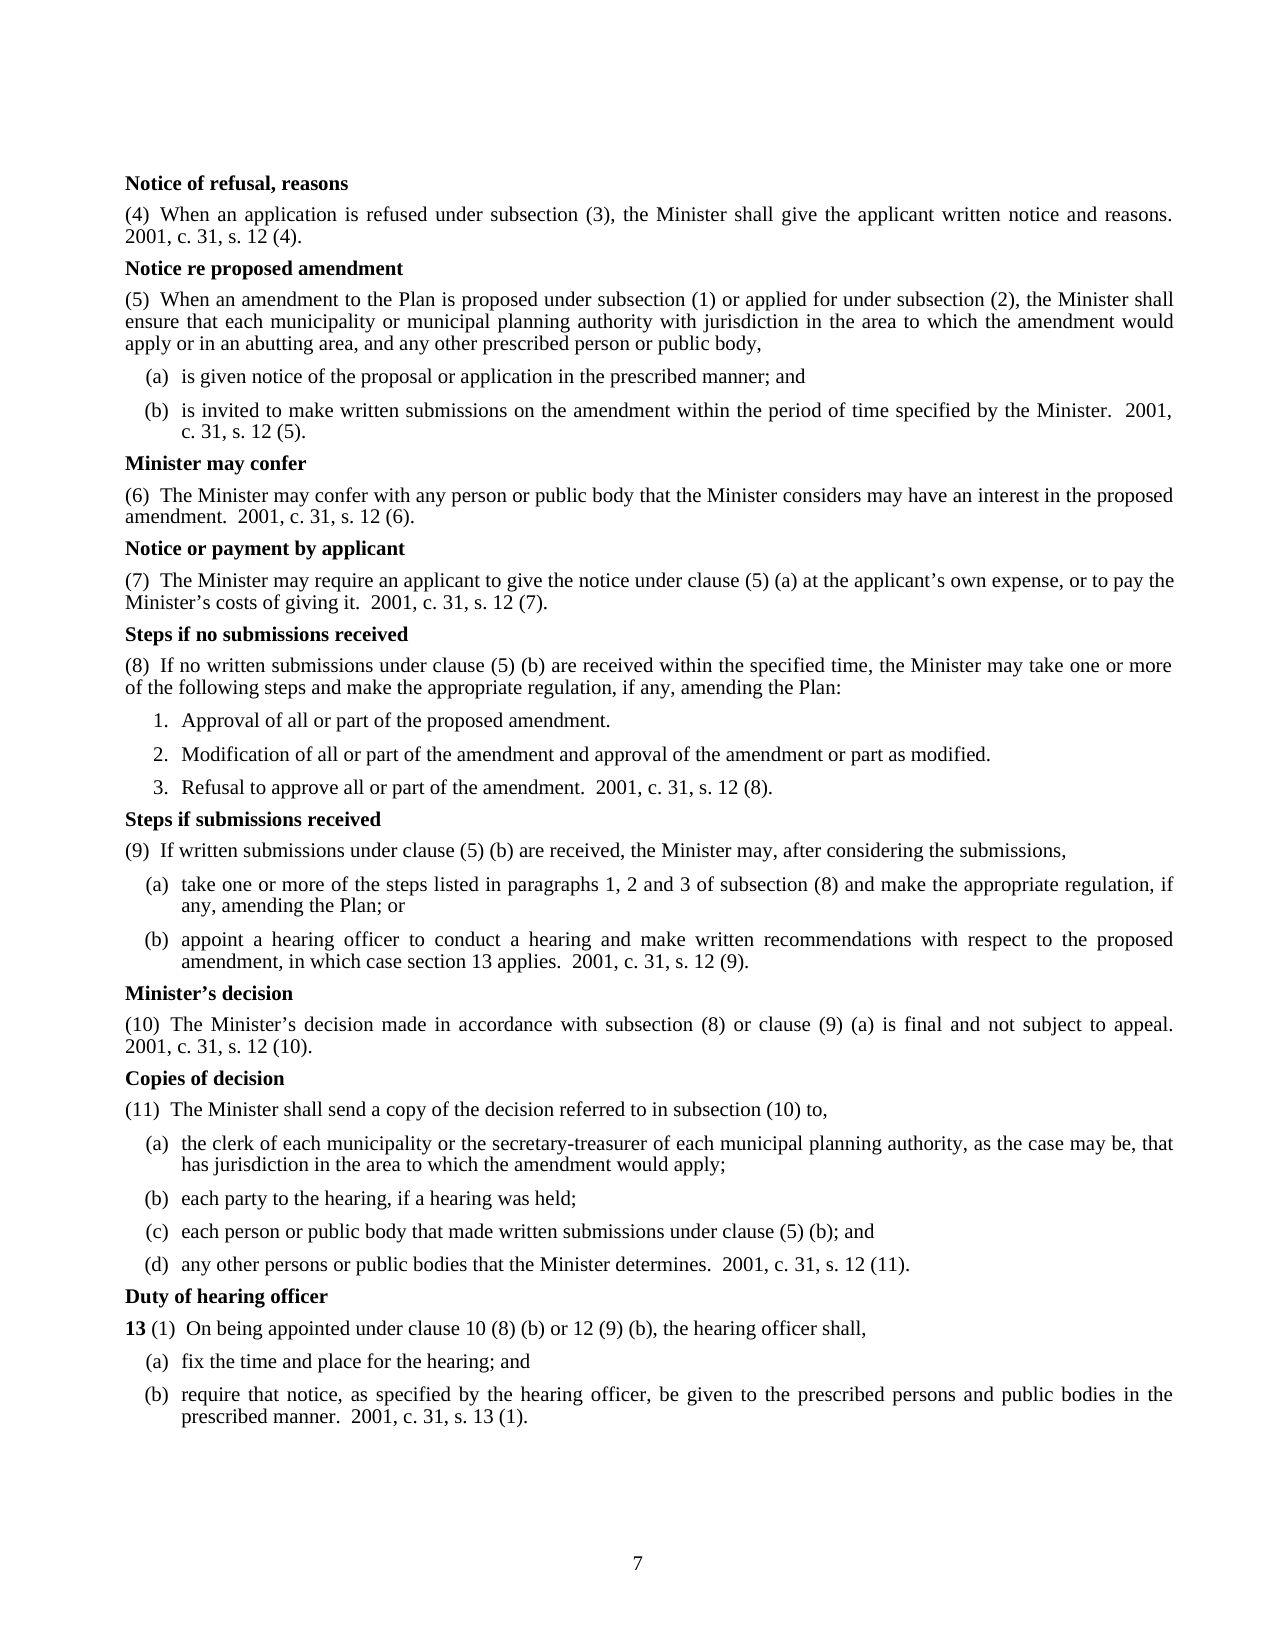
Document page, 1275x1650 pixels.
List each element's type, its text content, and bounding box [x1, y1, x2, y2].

text (b) is invited to make written submissions on the amendment within the period of time specified by the Minister. 2001, c. 31, s. 12 (5). [125, 399, 1175, 443]
text (c) each person or public body that made written submissions under clause (5) (b); and [125, 1221, 1175, 1243]
text (4) When an application is refused under subsection (3), the Minister shall give the applicant written notice and reasons. 2001, c. 31, s. 12 (4). [125, 204, 1175, 248]
text (7) The Minister may require an applicant to give the notice under clause (5) (a) at the applicant’s own expense, or to pay the Minister’s costs of giving it. 2001, c. 31, s. 12 (7). [125, 570, 1175, 613]
text (b) each party to the hearing, if a hearing was held; [125, 1188, 1175, 1209]
text Minister may confer [125, 456, 1175, 474]
text Notice re proposed amendment [125, 260, 1175, 279]
text (11) The Minister shall send a copy of the decision referred to in subsection (10) to, [125, 1099, 1175, 1121]
text (10) The Minister’s decision made in accordance with subsection (8) or clause (9) (a) is final and not subject to appeal. 2001, c. 31, s. 12 (10). [125, 1014, 1175, 1058]
text (8) If no written submissions under clause (5) (b) are received within the specified time, the Minister may take one or more of the following steps and make the appropriate regulation, if any, amending the Plan: [125, 655, 1175, 699]
text Steps if submissions received [125, 811, 1175, 830]
text 1. Approval of all or part of the proposed amendment. [125, 710, 1175, 732]
text (a) is given notice of the proposal or application in the prescribed manner; and [125, 366, 1175, 388]
text Minister’s decision [125, 985, 1175, 1004]
text Copies of decision [125, 1070, 1175, 1089]
text (a) fix the time and place for the hearing; and [125, 1351, 1175, 1373]
text (a) take one or more of the steps listed in paragraphs 1, 2 and 3 of subsection (8) and make the appropriate regulation, if any, amending the Plan; or [125, 874, 1175, 917]
text (6) The Minister may confer with any person or public body that the Minister considers may have an interest in the proposed amendment. 2001, c. 31, s. 12 (6). [125, 485, 1175, 528]
text Notice of refusal, reasons [125, 175, 1175, 194]
text (b) require that notice, as specified by the hearing officer, be given to the prescribed persons and public bodies in the prescribed manner. 2001, c. 31, s. 13 (1). [125, 1384, 1175, 1428]
text (d) any other persons or public bodies that the Minister determines. 2001, c. 31, s. 12 (11). [125, 1254, 1175, 1276]
text (b) appoint a hearing officer to conduct a hearing and make written recommendations with respect to the proposed amendment, in which case section 13 applies. 2001, c. 31, s. 12 (9). [125, 929, 1175, 972]
text 3. Refusal to approve all or part of the amendment. 2001, c. 31, s. 12 (8). [125, 777, 1175, 799]
text 2. Modification of all or part of the amendment and approval of the amendment or part as modified. [125, 744, 1175, 765]
text (5) When an amendment to the Plan is proposed under subsection (1) or applied for under subsection (2), the Minister shall ensure that each municipality or municipal planning authority with jurisdiction in the area to which the amendment would apply or in an abutting area, and any other prescribed person or public body, [125, 289, 1175, 355]
text Steps if no submissions received [125, 626, 1175, 645]
text Notice or payment by applicant [125, 541, 1175, 559]
text 13 (1) On being appointed under clause 10 (8) (b) or 12 (9) (b), the hearing officer shall, [125, 1318, 1175, 1339]
text (a) the clerk of each municipality or the secretary-treasurer of each municipal planning authority, as the case may be, that has jurisdiction in the area to which the amendment would apply; [125, 1133, 1175, 1176]
text (9) If written submissions under clause (5) (b) are received, the Minister may, after considering the submissions, [125, 840, 1175, 862]
text Duty of hearing officer [125, 1289, 1175, 1307]
